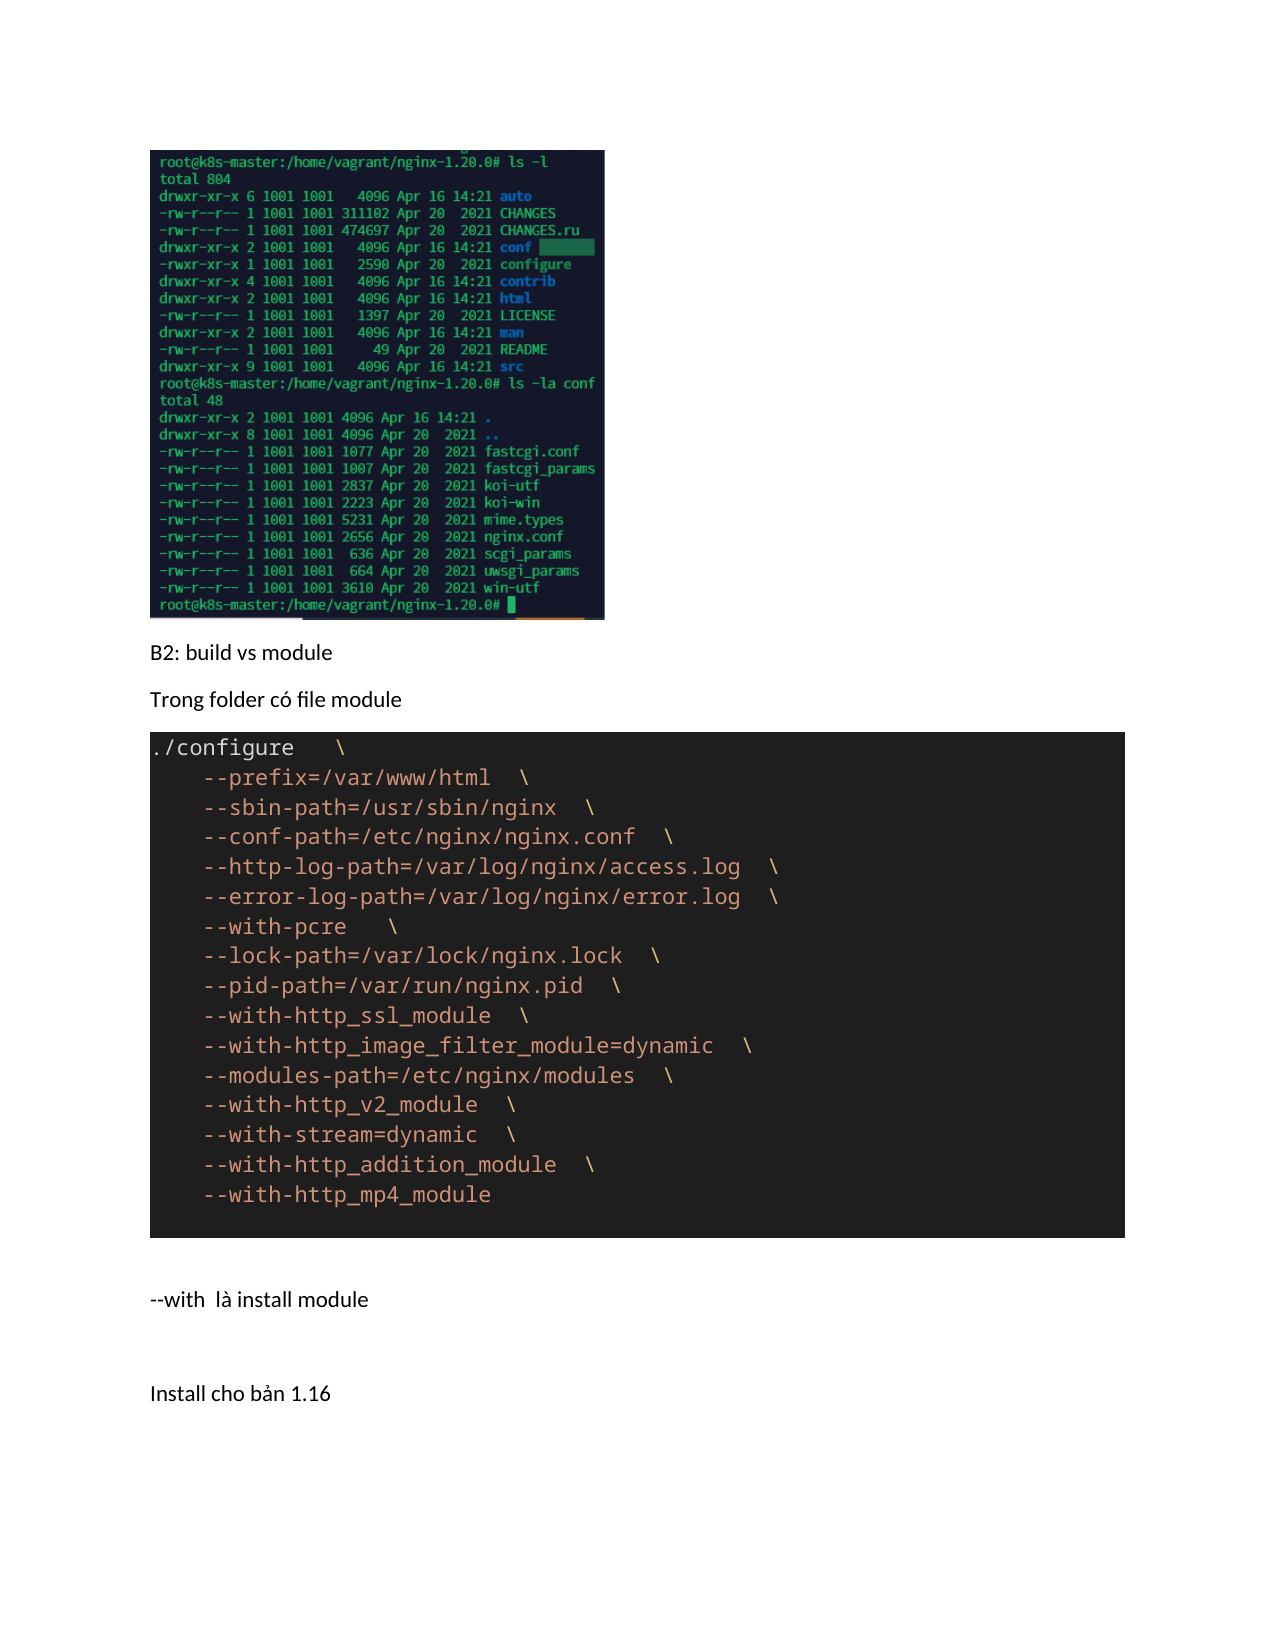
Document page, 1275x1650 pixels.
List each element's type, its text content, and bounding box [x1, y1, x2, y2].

text --with-http_image_filter_module=dynamic \ [150, 1030, 1125, 1059]
text --modules-path=/etc/nginx/modules \ [150, 1059, 1125, 1089]
text --with-http_v2_module \ [150, 1089, 1125, 1119]
text Trong folder có file module [150, 685, 1125, 713]
text --error-log-path=/var/log/nginx/error.log \ [150, 881, 1125, 911]
text --with-http_addition_module \ [150, 1149, 1125, 1179]
text Install cho bản 1.16 [150, 1379, 1125, 1407]
text --sbin-path=/usr/sbin/nginx \ [150, 791, 1125, 821]
text --pid-path=/var/run/nginx.pid \ [150, 970, 1125, 1000]
picture [150, 150, 605, 620]
text --with-stream=dynamic \ [150, 1119, 1125, 1149]
text --prefix=/var/www/html \ [150, 762, 1125, 791]
text --conf-path=/etc/nginx/nginx.conf \ [150, 821, 1125, 851]
text ./configure \ [150, 732, 1125, 762]
text --http-log-path=/var/log/nginx/access.log \ [150, 851, 1125, 881]
text --lock-path=/var/lock/nginx.lock \ [150, 940, 1125, 970]
text --with-http_ssl_module \ [150, 1000, 1125, 1030]
text --with là install module [150, 1285, 1125, 1313]
text B2: build vs module [150, 638, 1125, 666]
text --with-pcre \ [150, 911, 1125, 940]
text --with-http_mp4_module [150, 1179, 1125, 1208]
